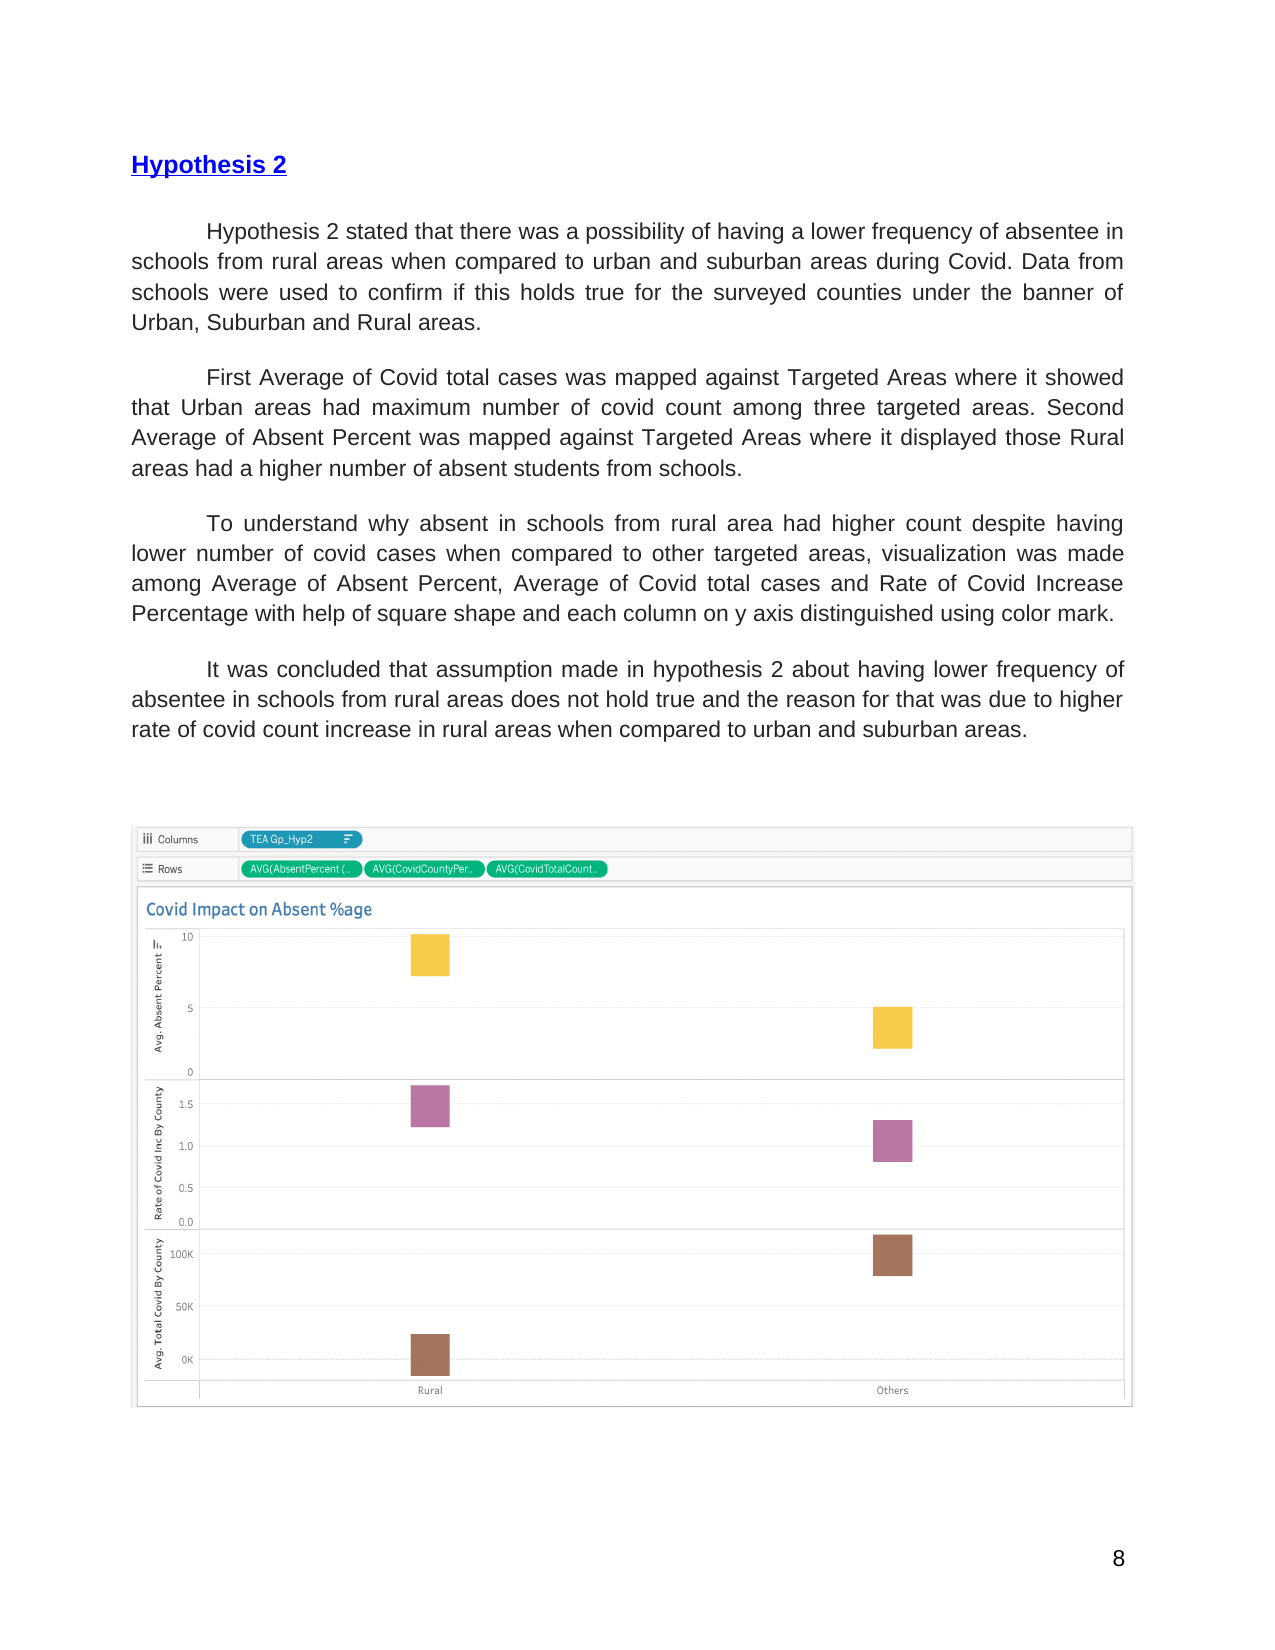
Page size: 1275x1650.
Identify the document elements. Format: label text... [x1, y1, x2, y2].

text It was concluded that assumption made in hypothesis 2 about having lower frequency of absentee in schools from rural areas does not hold true and the reason for that was due to higher rate of covid count increase in rural areas when compared to urban and suburban areas. [131, 656, 1125, 742]
text Hypothesis 2 stated that there was a possibility of having a lower frequency of absentee in schools from rural areas when compared to urban and suburban areas during Covid. Data from schools were used to confirm if this holds true for the surveyed counties under the banner of Urban, Suburban and Rural areas. [131, 218, 1125, 335]
text First Average of Covid total cases was mapped against Targeted Areas where it showed that Urban areas had maximum number of covid count among three targeted areas. Second Average of Absent Percent was mapped against Targeted Areas where it displayed those Rural areas had a higher number of absent students from schools. [131, 364, 1125, 481]
text To understand why absent in schools from rural area had higher count despite having lower number of covid cases when compared to other targeted areas, visualization was made among Average of Absent Percent, Average of Covid total cases and Rate of Covid Increase Percentage with help of square shape and each column on y axis distinguished using color mark. [131, 510, 1125, 627]
text Hypothesis 2 [131, 150, 1125, 179]
picture [131, 826, 1135, 1408]
